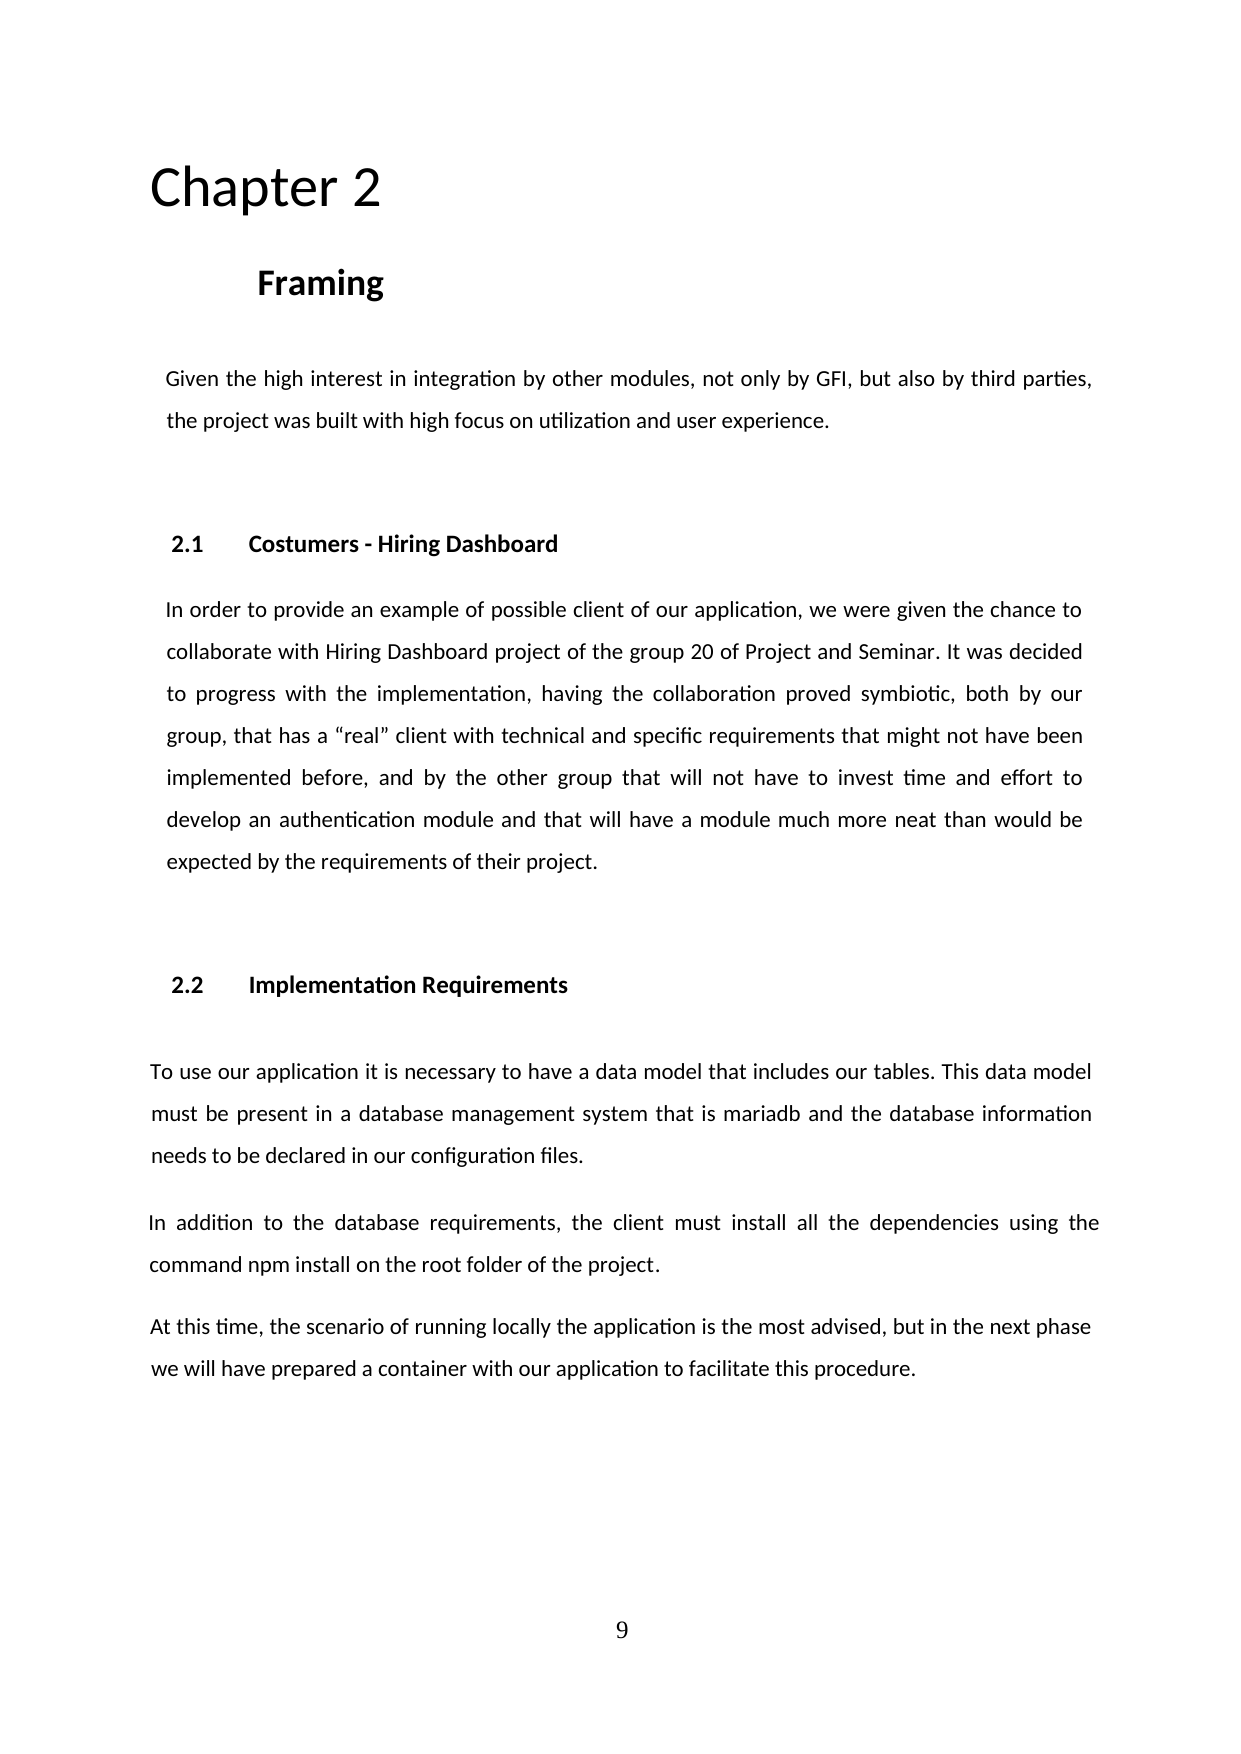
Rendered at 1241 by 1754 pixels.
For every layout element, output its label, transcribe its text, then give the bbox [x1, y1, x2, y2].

subtitle Chapter 2 [150, 149, 416, 221]
subtitle Costumers - Hiring Dashboard [171, 528, 1109, 558]
subtitle Implementation Requirements [171, 969, 1109, 1000]
text Given the high interest in integration by other modules, not only by GFI, but also by third parties, the project was built with high focus on utilization and user experience. [165, 364, 1095, 434]
subtitle Framing [257, 259, 1109, 305]
text In order to provide an example of possible client of our application, we were given the chance to collaborate with Hiring Dashboard project of the group 20 of Project and Seminar. It was decided to progress with the implementation, having the collaboration proved symbiotic, both by our group, that has a “real” client with technical and specific requirements that might not have been implemented before, and by the other group that will not have to invest time and effort to develop an authentication module and that will have a module much more neat than would be expected by the requirements of their project. [165, 595, 1084, 875]
text In addition to the database requirements, the client must install all the dependencies using the command npm install on the root folder of the project. [148, 1208, 1101, 1278]
text To use our application it is necessary to have a data model that includes our tables. This data model must be present in a database management system that is mariadb and the database information needs to be declared in our configuration files. [150, 1057, 1095, 1169]
text At this time, the scenario of running locally the application is the most advised, but in the next phase we will have prepared a container with our application to facilitate this procedure. [150, 1312, 1095, 1382]
